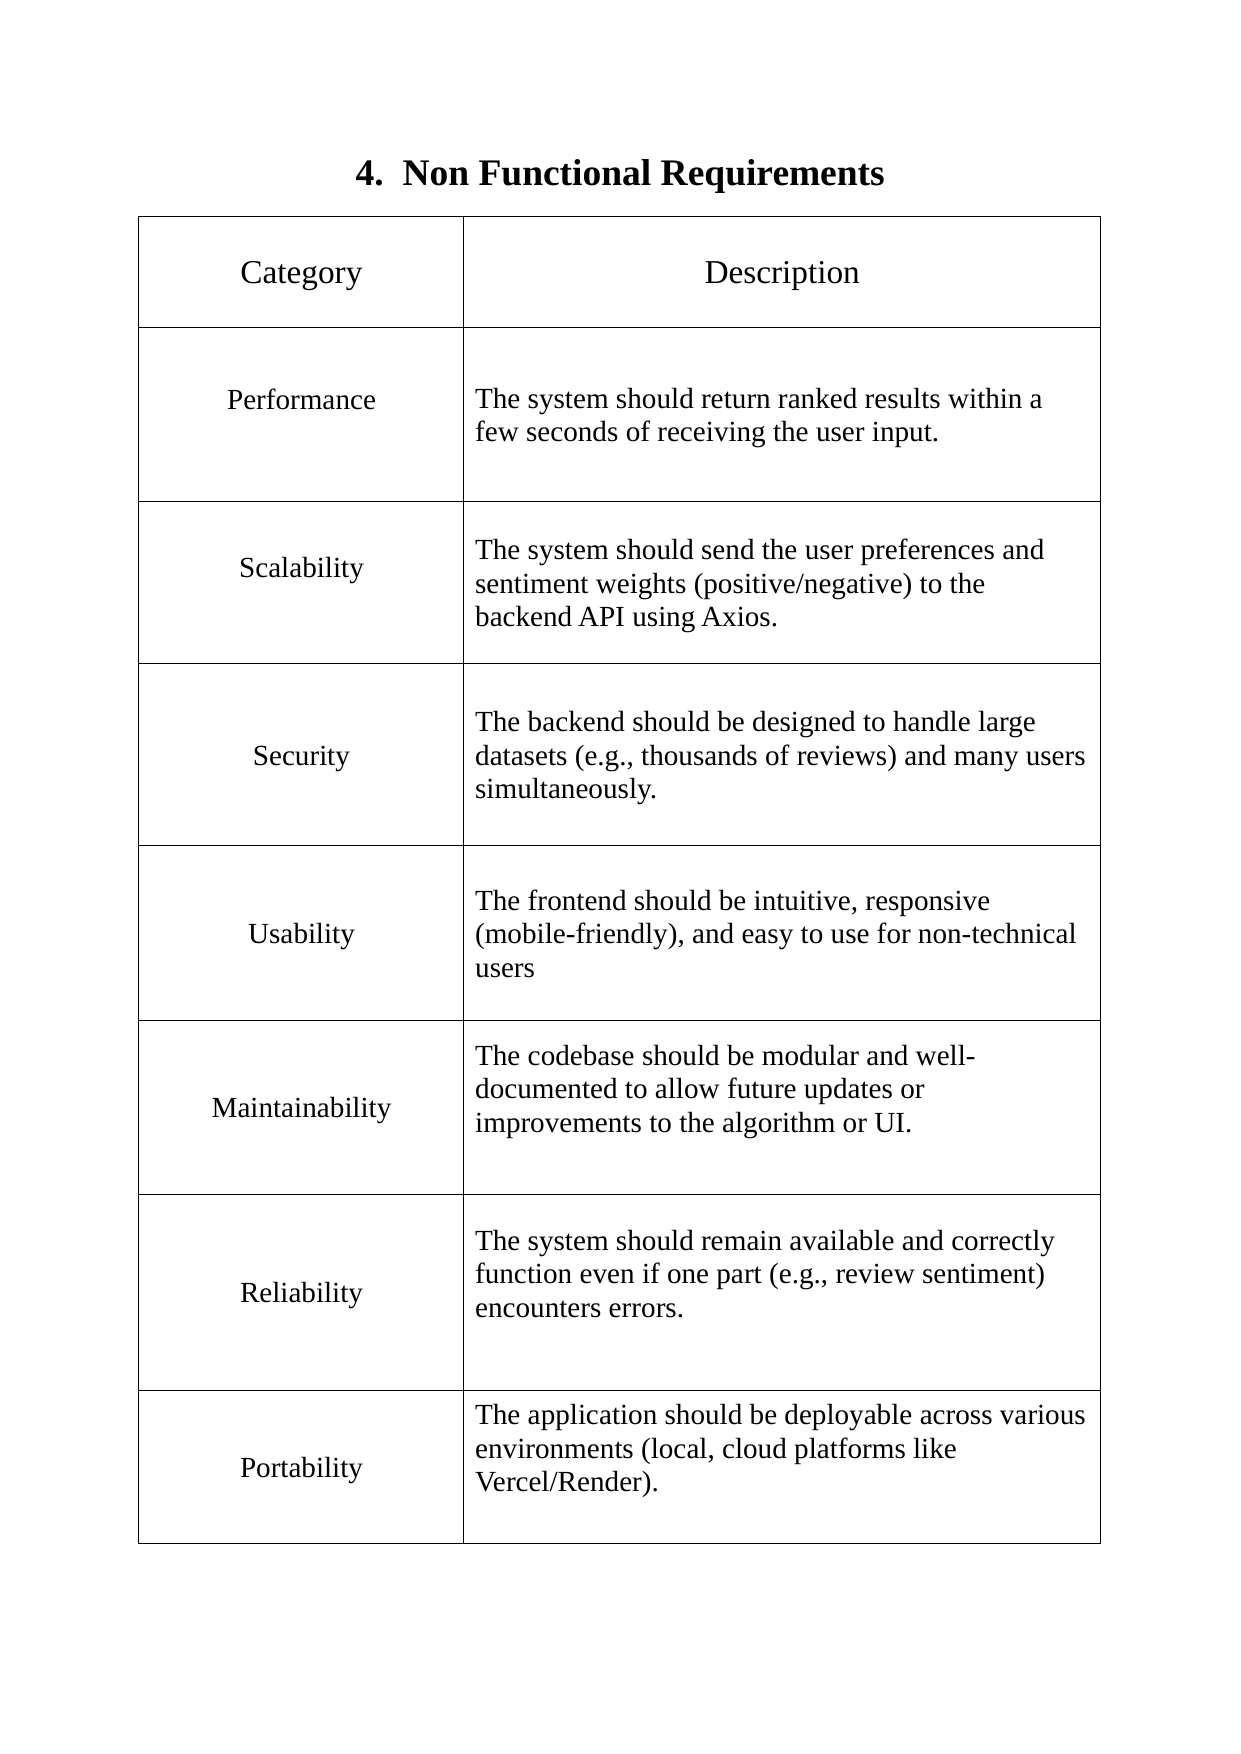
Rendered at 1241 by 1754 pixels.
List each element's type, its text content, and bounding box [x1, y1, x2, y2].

table_cell Scalability [139, 502, 463, 663]
table_cell The frontend should be intuitive, responsive (mobile-friendly), and easy to use for non-technical users [464, 846, 1100, 1019]
table_cell Portability [139, 1391, 463, 1543]
table_cell Maintainability [139, 1021, 463, 1194]
table_cell Performance [139, 328, 463, 501]
table_header Description [464, 217, 1100, 327]
table_cell The system should return ranked results within a few seconds of receiving the user input. [464, 328, 1100, 501]
table_cell Reliability [139, 1195, 463, 1389]
table_cell The system should send the user preferences and sentiment weights (positive/negative) to the backend API using Axios. [464, 502, 1100, 663]
table_cell The codebase should be modular and well-documented to allow future updates or improvements to the algorithm or UI. [464, 1021, 1100, 1194]
table_cell The system should remain available and correctly function even if one part (e.g., review sentiment) encounters errors. [464, 1195, 1100, 1389]
table_cell The application should be deployable across various environments (local, cloud platforms like Vercel/Render). [464, 1391, 1100, 1543]
table_cell Security [139, 664, 463, 845]
table_cell The backend should be designed to handle large datasets (e.g., thousands of reviews) and many users simultaneously. [464, 664, 1100, 845]
text 4. Non Functional Requirements [150, 150, 1090, 193]
table_header Category [139, 217, 463, 327]
table_cell Usability [139, 846, 463, 1019]
